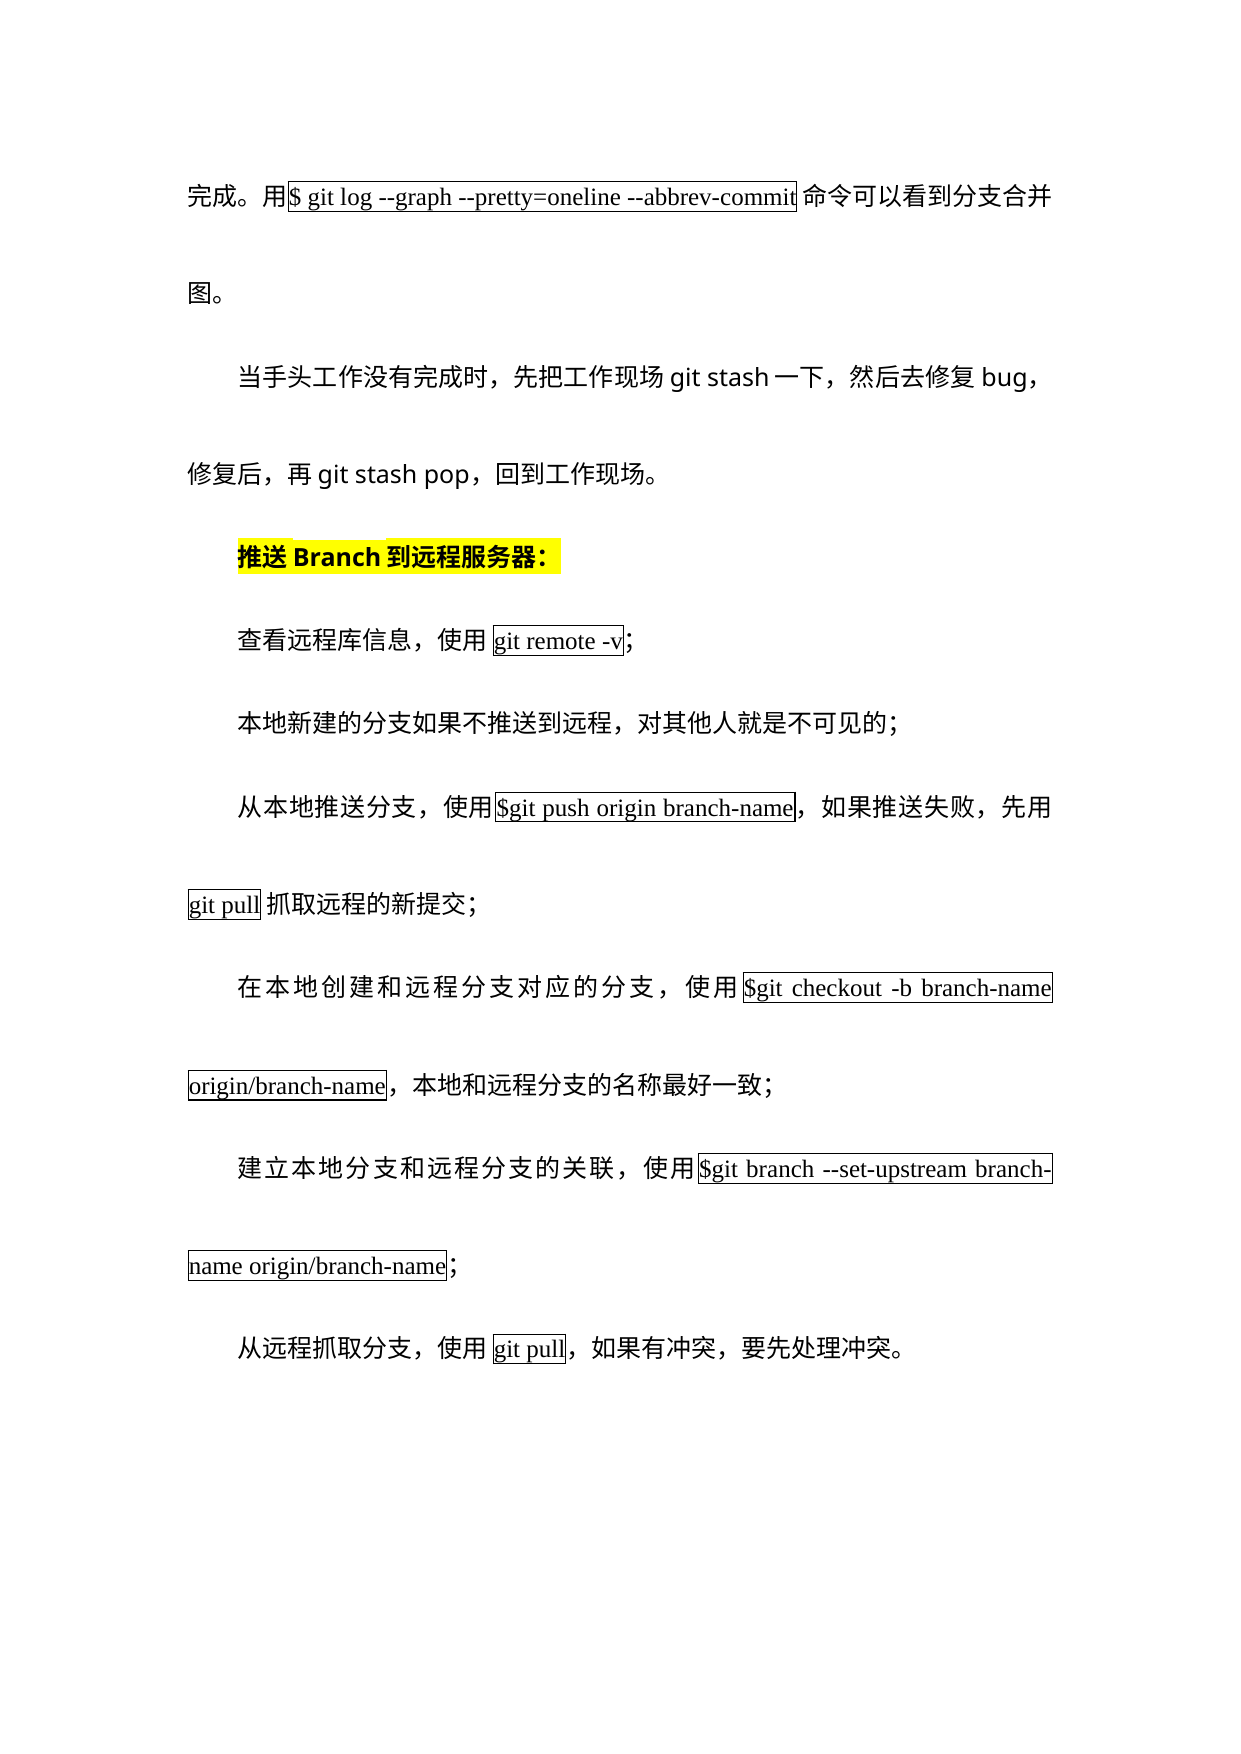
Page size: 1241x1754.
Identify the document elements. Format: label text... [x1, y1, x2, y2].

text 本地新建的分支如果不推送到远程，对其他人就是不可见的； [187, 689, 1053, 754]
text 推送Branch到远程服务器： [187, 523, 1053, 588]
text 在本地创建和远程分支对应的分支，使用$git checkout -b branch-name origin/branch-name，本地和远程分支的名称最好一致； [187, 953, 1053, 1116]
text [187, 162, 1053, 324]
text 查看远程库信息，使用git remote -v； [187, 606, 1053, 671]
text 建立本地分支和远程分支的关联，使用$git branch --set-upstream branch-name origin/branch-name； [187, 1134, 1053, 1296]
text 从本地推送分支，使用$git push origin branch-name，如果推送失败，先用git pull抓取远程的新提交； [187, 773, 1053, 935]
text 当手头工作没有完成时，先把工作现场git stash一下，然后去修复 bug，修复后，再git stash pop，回到工作现场。 [187, 343, 1053, 505]
text 从远程抓取分支，使用git pull，如果有冲突，要先处理冲突。 [187, 1314, 1053, 1379]
